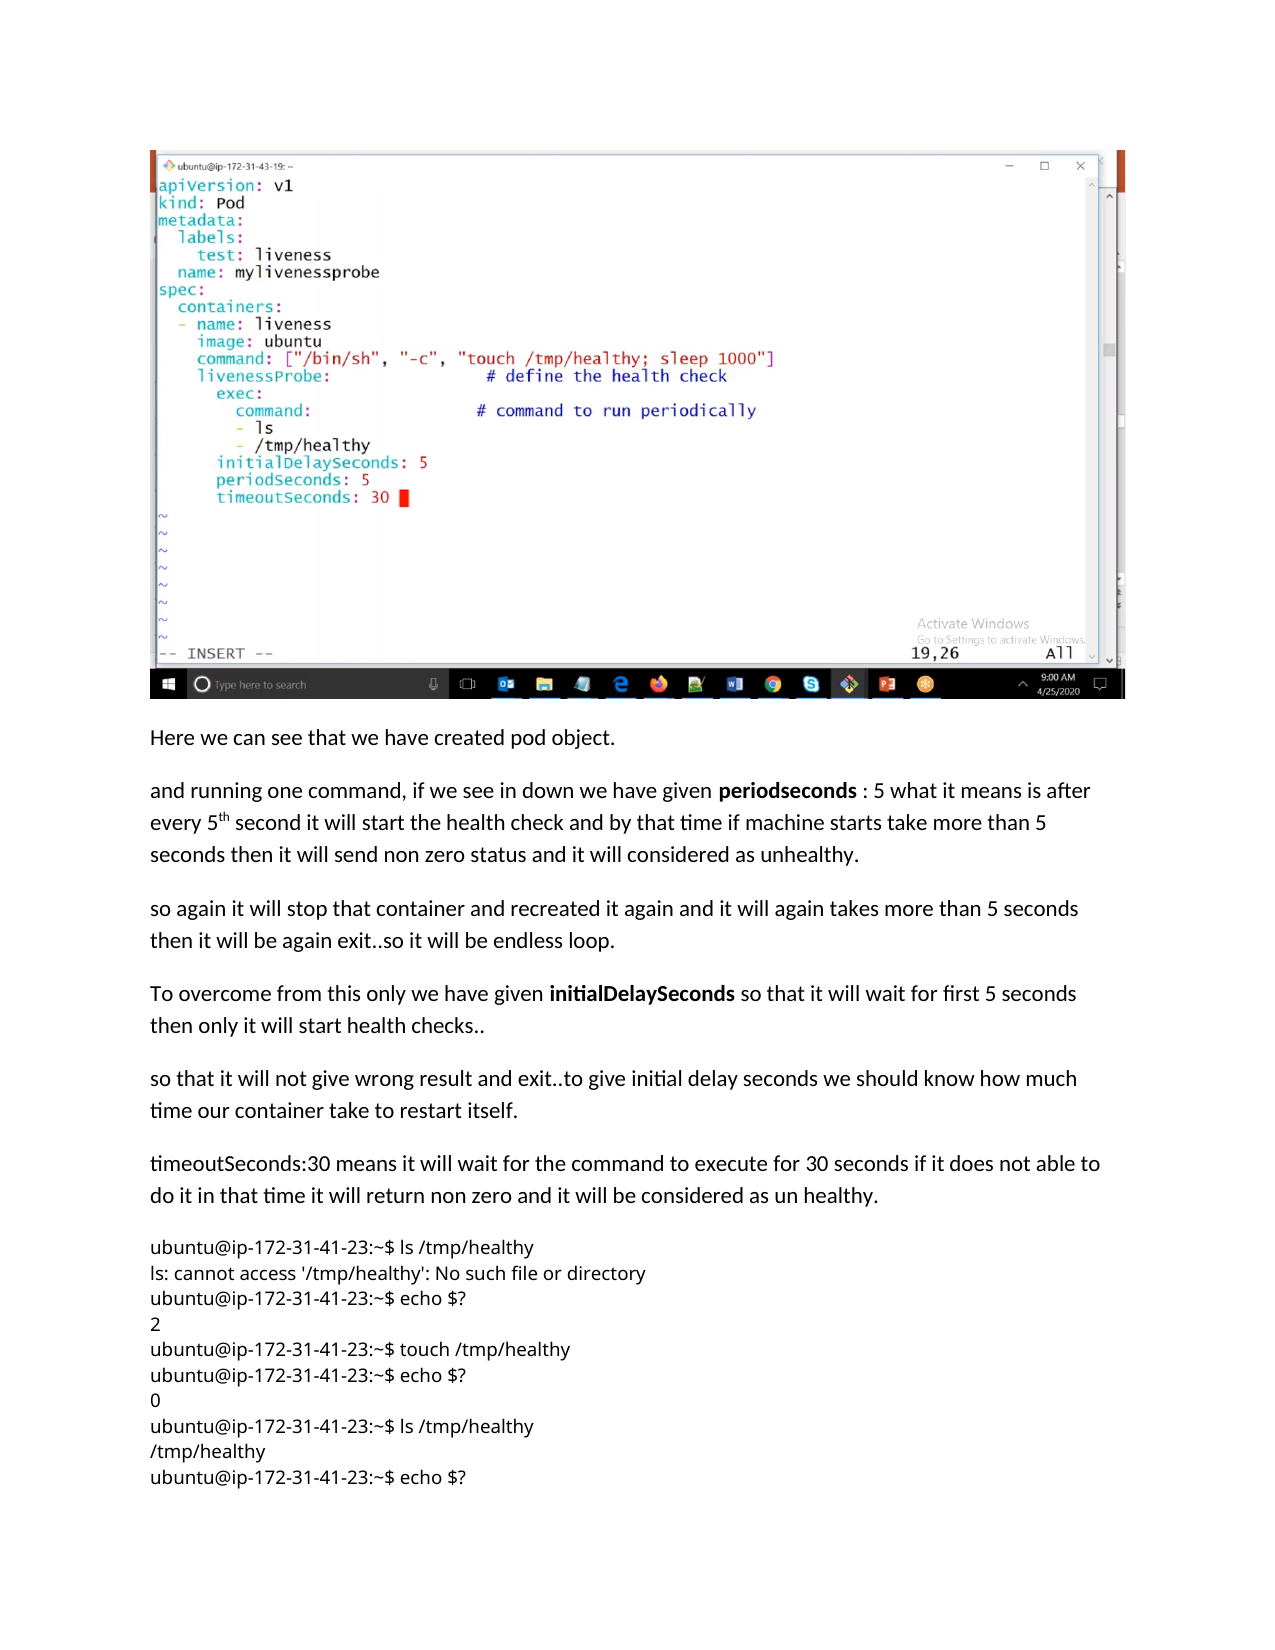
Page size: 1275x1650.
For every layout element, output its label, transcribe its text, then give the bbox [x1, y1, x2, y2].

text 2 [150, 1311, 1125, 1337]
text ubuntu@ip-172-31-41-23:~$ echo $? [150, 1464, 1125, 1490]
text 0 [150, 1388, 1125, 1413]
text ubuntu@ip-172-31-41-23:~$ ls /tmp/healthy [150, 1413, 1125, 1439]
text ubuntu@ip-172-31-41-23:~$ touch /tmp/healthy [150, 1337, 1125, 1362]
text Here we can see that we have created pod object. [150, 723, 1125, 751]
text ubuntu@ip-172-31-41-23:~$ echo $? [150, 1362, 1125, 1388]
text ls: cannot access '/tmp/healthy': No such file or directory [150, 1260, 1125, 1286]
text so again it will stop that container and recreated it again and it will again takes more than 5 seconds then it will be again exit..so it will be endless loop. [150, 894, 1125, 954]
text /tmp/healthy [150, 1439, 1125, 1464]
text and running one command, if we see in down we have given periodseconds : 5 what it means is after every 5th second it will start the health check and by that time if machine starts take more than 5 seconds then it will send non zero status and it will considered as unhealthy. [150, 776, 1125, 869]
picture [150, 150, 1125, 699]
text ubuntu@ip-172-31-41-23:~$ echo $? [150, 1286, 1125, 1311]
text ubuntu@ip-172-31-41-23:~$ ls /tmp/healthy [150, 1234, 1125, 1260]
text timeoutSeconds:30 means it will wait for the command to execute for 30 seconds if it does not able to do it in that time it will return non zero and it will be considered as un healthy. [150, 1149, 1125, 1209]
text To overcome from this only we have given initialDelaySeconds so that it will wait for first 5 seconds then only it will start health checks.. [150, 979, 1125, 1039]
text so that it will not give wrong result and exit..to give initial delay seconds we should know how much time our container take to restart itself. [150, 1064, 1125, 1124]
